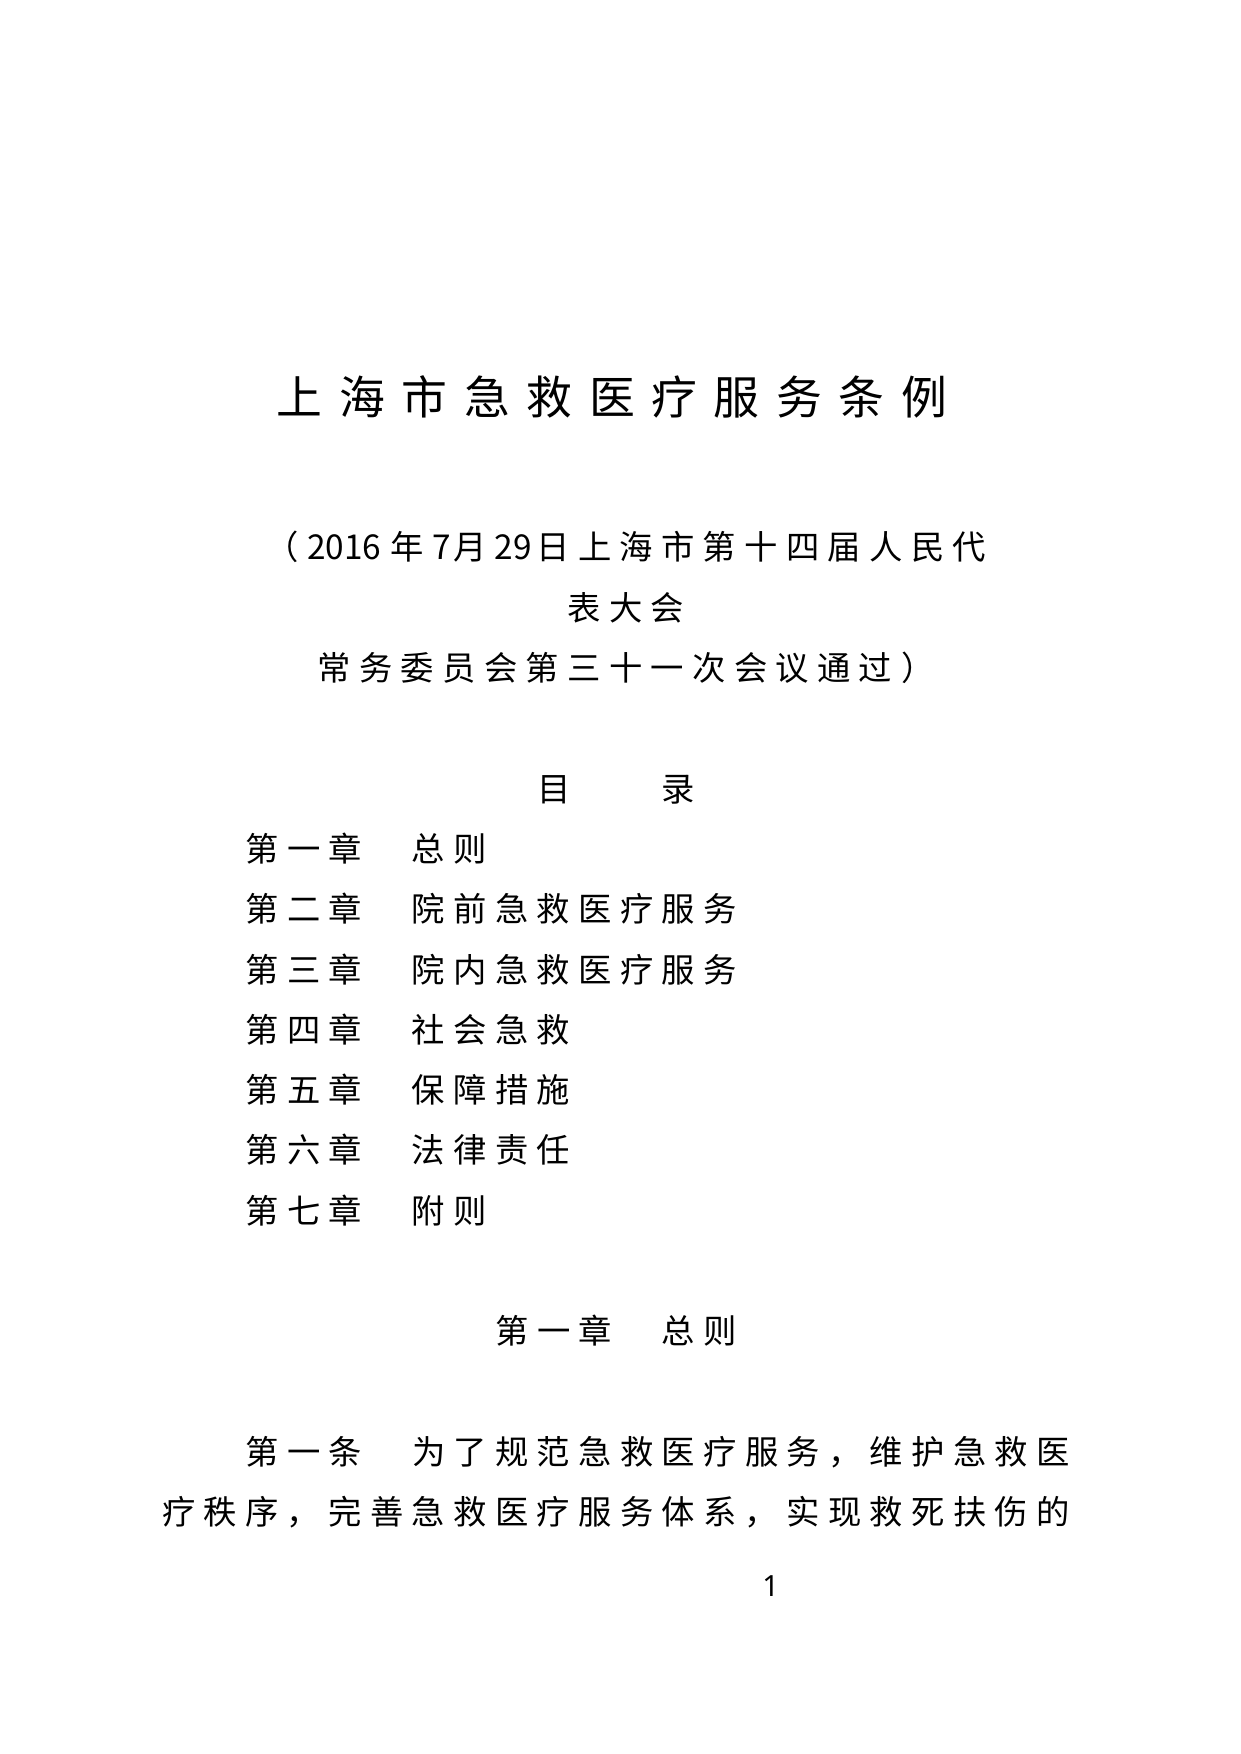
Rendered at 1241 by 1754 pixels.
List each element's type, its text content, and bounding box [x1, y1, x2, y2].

text 第一章 总则 [162, 817, 1078, 877]
text 第七章 附则 [162, 1178, 1078, 1239]
text 第一章 总则 [162, 1299, 1078, 1359]
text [162, 1420, 1078, 1540]
text 第六章 法律责任 [162, 1118, 1078, 1178]
text 目 录 [162, 756, 1078, 817]
text 第二章 院前急救医疗服务 [162, 877, 1078, 937]
text 上海市急救医疗服务条例 [162, 334, 1078, 455]
text 第四章 社会急救 [162, 998, 1078, 1058]
text 第五章 保障措施 [162, 1058, 1078, 1118]
text 常务委员会第三十一次会议通过） [226, 636, 1015, 696]
text （上海市第十四届人民代表大会 [226, 515, 1015, 636]
text 第三章 院内急救医疗服务 [162, 937, 1078, 998]
